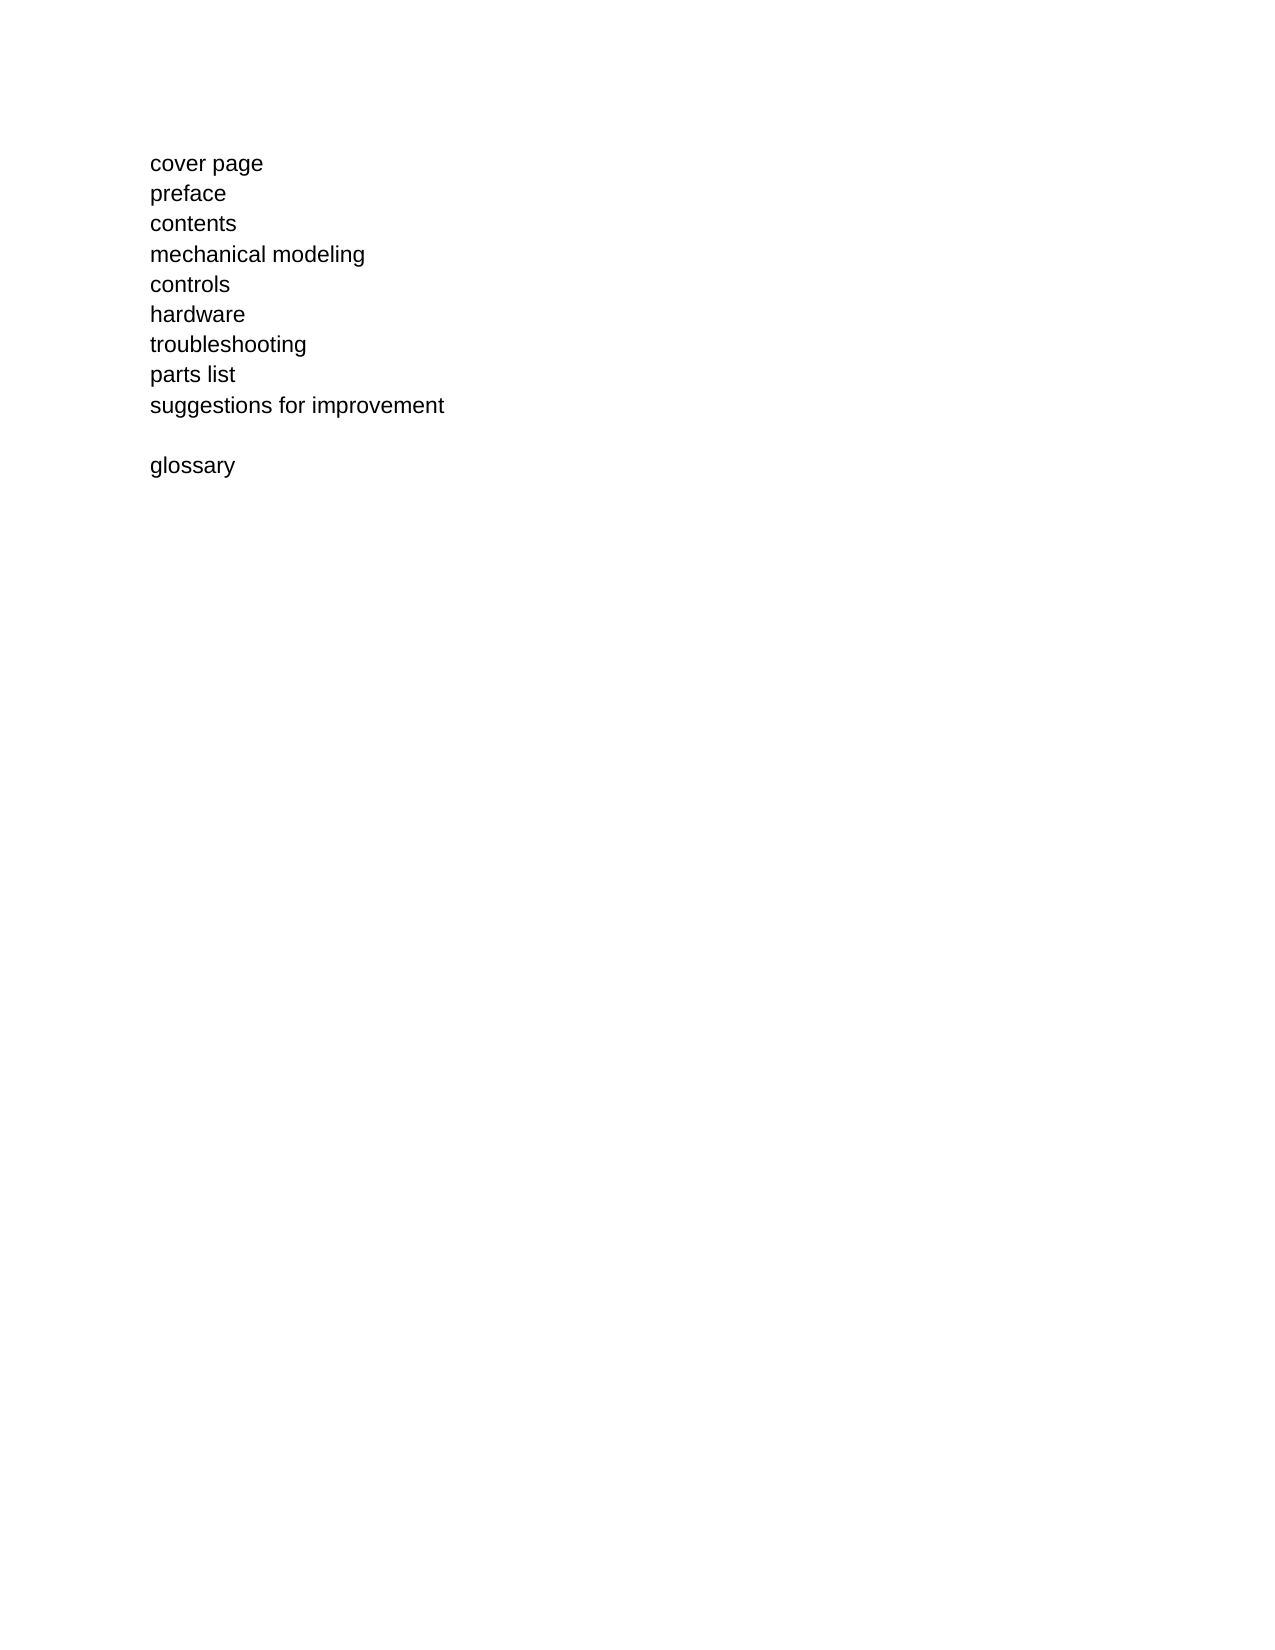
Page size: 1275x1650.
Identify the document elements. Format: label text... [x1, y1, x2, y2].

text troubleshooting [150, 331, 1125, 358]
text preface [150, 180, 1125, 207]
text mechanical modeling [150, 241, 1125, 267]
text contents [150, 210, 1125, 237]
text cover page [150, 150, 1125, 176]
text glossary [150, 452, 1125, 478]
text hardware [150, 301, 1125, 327]
text parts list [150, 361, 1125, 388]
text suggestions for improvement [150, 392, 1125, 418]
text controls [150, 271, 1125, 297]
